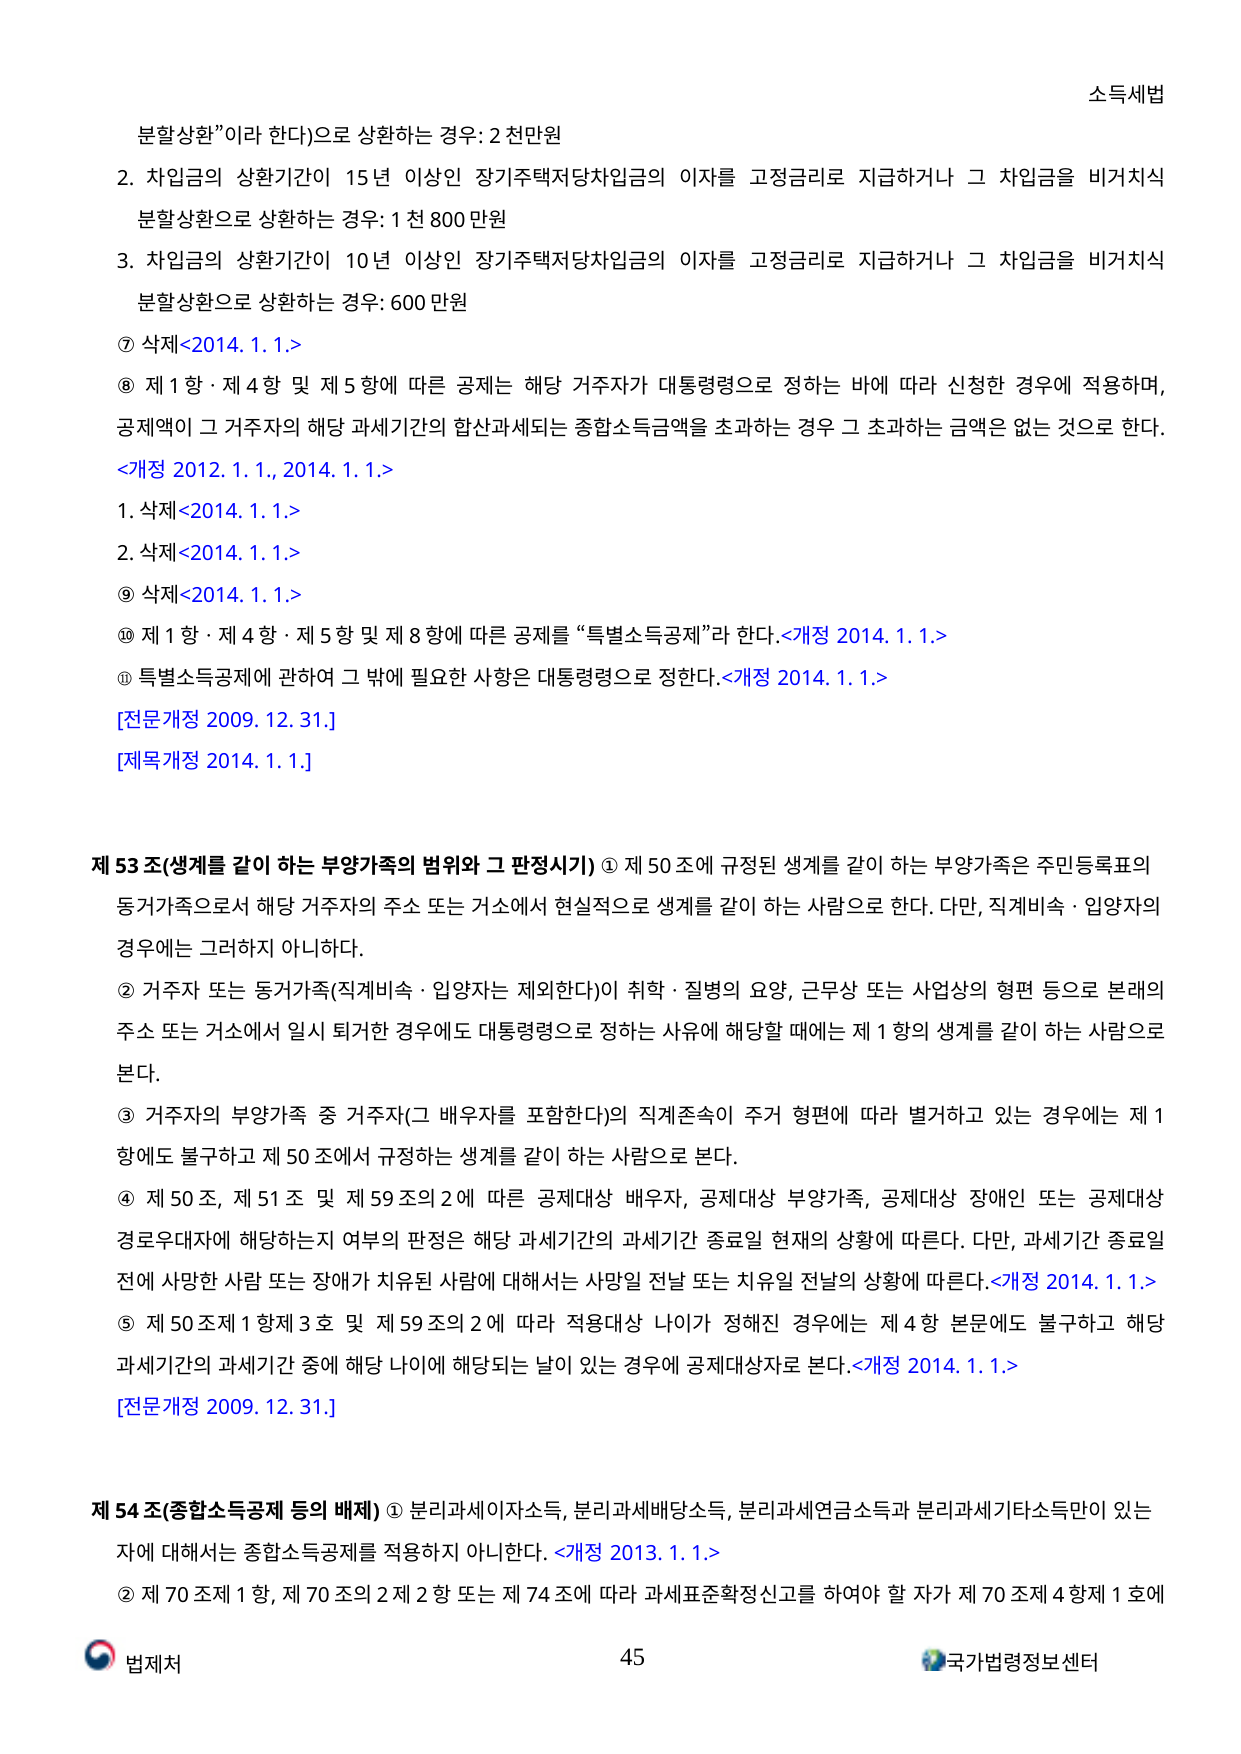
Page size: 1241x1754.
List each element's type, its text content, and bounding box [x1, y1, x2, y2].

text ⑩ 제1항ㆍ제4항ㆍ제5항 및 제8항에 따른 공제를 “특별소득공제”라 한다.<개정 2014. 1. 1.> [117, 608, 1165, 650]
text ④ 제50조, 제51조 및 제59조의2에 따른 공제대상 배우자, 공제대상 부양가족, 공제대상 장애인 또는 공제대상 경로우대자에 해당하는지 여부의 판정은 해당 과세기간의 과세기간 종료일 현재의 상황에 따른다. 다만, 과세기간 종료일 전에 사망한 사람 또는 장애가 치유된 사람에 대해서는 사망일 전날 또는 치유일 전날의 상황에 따른다.<개정 2014. 1. 1.> [117, 1171, 1165, 1296]
text 3. 차입금의 상환기간이 10년 이상인 장기주택저당차입금의 이자를 고정금리로 지급하거나 그 차입금을 비거치식 분할상환으로 상환하는 경우: 600만원 [117, 233, 1165, 317]
text ⑪ 특별소득공제에 관하여 그 밖에 필요한 사항은 대통령령으로 정한다.<개정 2014. 1. 1.> [117, 650, 1165, 692]
text ⑤ 제50조제1항제3호 및 제59조의2에 따라 적용대상 나이가 정해진 경우에는 제4항 본문에도 불구하고 해당 과세기간의 과세기간 중에 해당 나이에 해당되는 날이 있는 경우에 공제대상자로 본다.<개정 2014. 1. 1.> [117, 1296, 1165, 1379]
text ② 거주자 또는 동거가족(직계비속ㆍ입양자는 제외한다)이 취학ㆍ질병의 요양, 근무상 또는 사업상의 형편 등으로 본래의 주소 또는 거소에서 일시 퇴거한 경우에도 대통령령으로 정하는 사유에 해당할 때에는 제1항의 생계를 같이 하는 사람으로 본다. [117, 962, 1165, 1087]
text ③ 거주자의 부양가족 중 거주자(그 배우자를 포함한다)의 직계존속이 주거 형편에 따라 별거하고 있는 경우에는 제1항에도 불구하고 제50조에서 규정하는 생계를 같이 하는 사람으로 본다. [117, 1087, 1165, 1171]
text ⑦ 삭제<2014. 1. 1.> [117, 317, 1165, 358]
picture [75, 1637, 126, 1673]
text 제53조(생계를 같이 하는 부양가족의 범위와 그 판정시기) ① 제50조에 규정된 생계를 같이 하는 부양가족은 주민등록표의 동거가족으로서 해당 거주자의 주소 또는 거소에서 현실적으로 생계를 같이 하는 사람으로 한다. 다만, 직계비속ㆍ입양자의 경우에는 그러하지 아니하다. [92, 837, 1165, 962]
text 2. 삭제<2014. 1. 1.> [117, 525, 1165, 567]
text [전문개정 2009. 12. 31.] [117, 692, 1165, 733]
text [전문개정 2009. 12. 31.] [117, 1379, 1165, 1421]
text ⑨ 삭제<2014. 1. 1.> [117, 567, 1165, 608]
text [117, 1567, 1165, 1608]
picture [892, 1637, 946, 1671]
text 1. 삭제<2014. 1. 1.> [117, 483, 1165, 525]
text 제54조(종합소득공제 등의 배제) ① 분리과세이자소득, 분리과세배당소득, 분리과세연금소득과 분리과세기타소득만이 있는 자에 대해서는 종합소득공제를 적용하지 아니한다. <개정 2013. 1. 1.> [92, 1483, 1165, 1567]
text ⑧ 제1항ㆍ제4항 및 제5항에 따른 공제는 해당 거주자가 대통령령으로 정하는 바에 따라 신청한 경우에 적용하며, 공제액이 그 거주자의 해당 과세기간의 합산과세되는 종합소득금액을 초과하는 경우 그 초과하는 금액은 없는 것으로 한다.<개정 2012. 1. 1., 2014. 1. 1.> [117, 358, 1165, 483]
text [117, 108, 1165, 150]
text 2. 차입금의 상환기간이 15년 이상인 장기주택저당차입금의 이자를 고정금리로 지급하거나 그 차입금을 비거치식 분할상환으로 상환하는 경우: 1천800만원 [117, 150, 1165, 233]
text [제목개정 2014. 1. 1.] [117, 733, 1165, 775]
